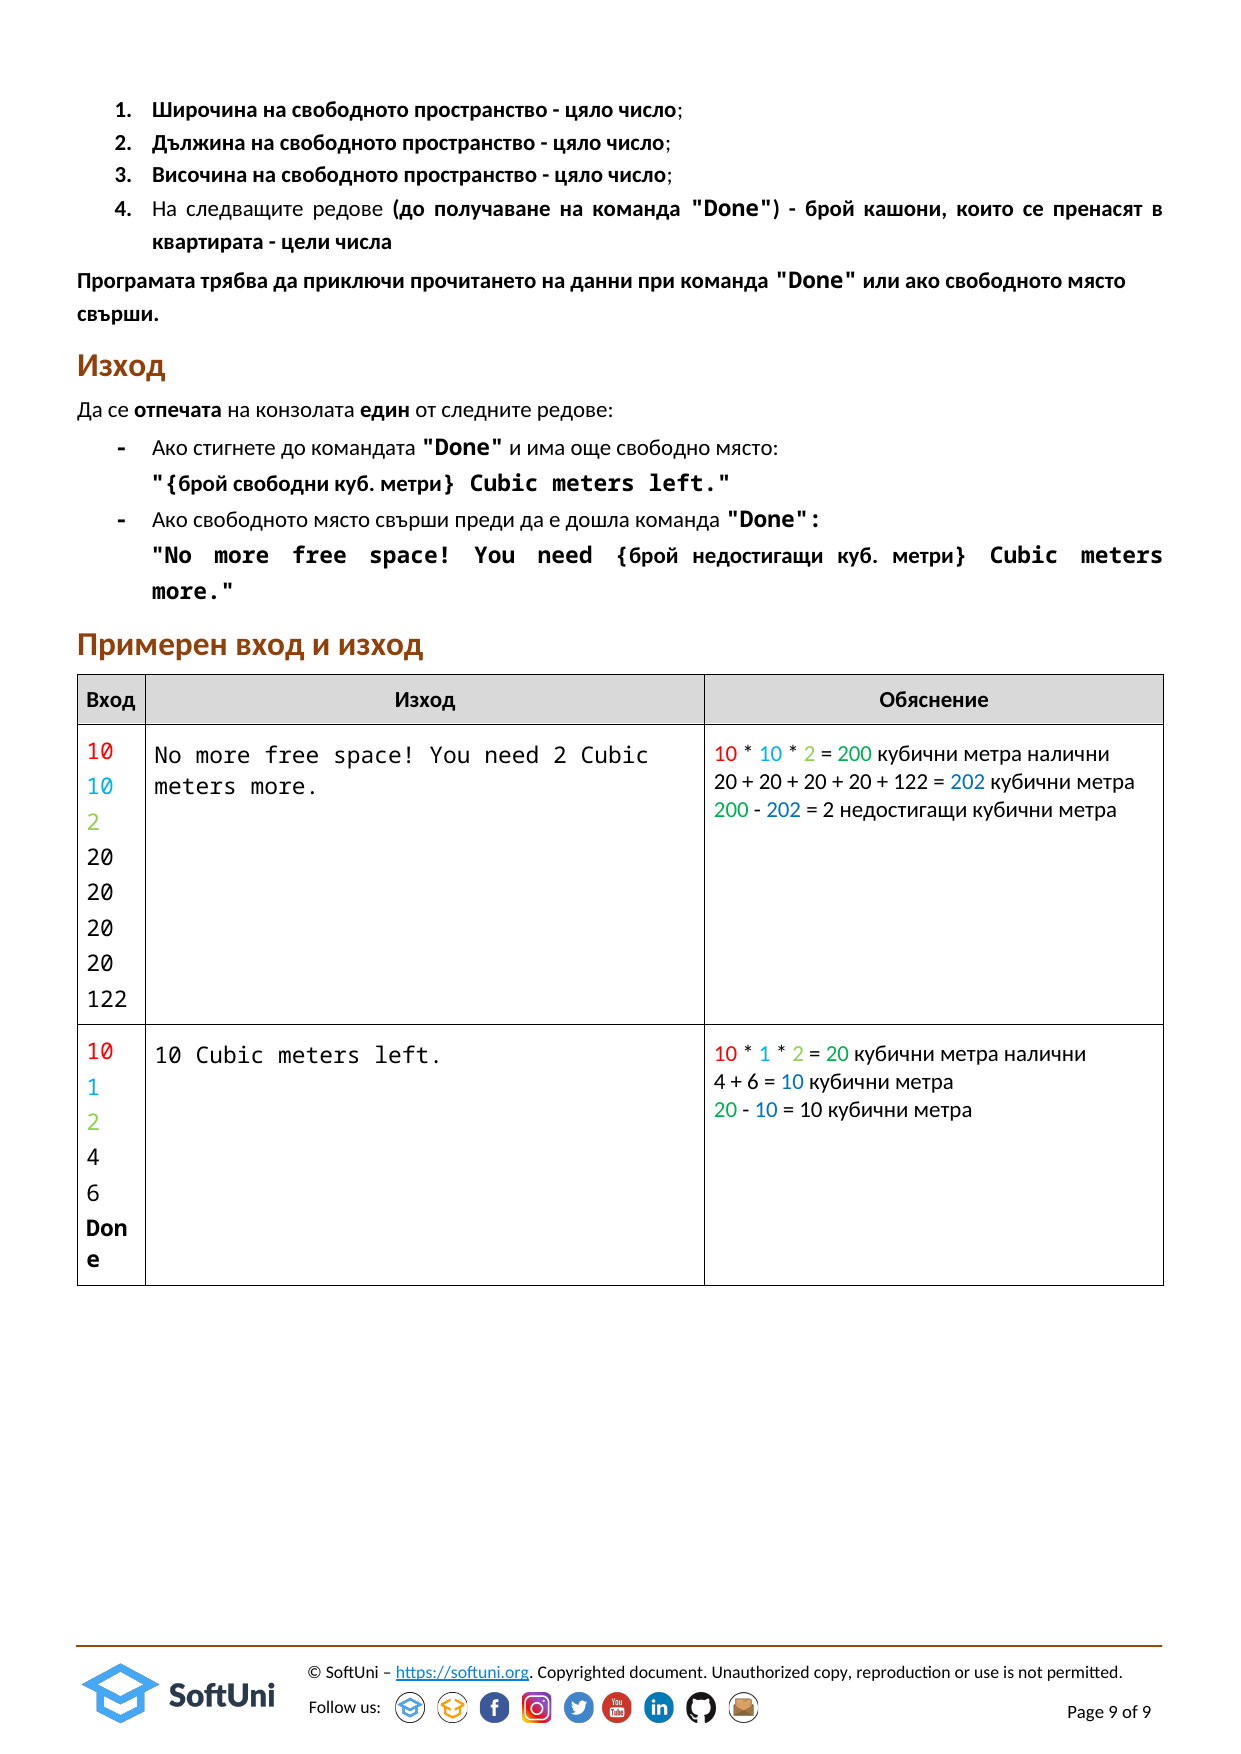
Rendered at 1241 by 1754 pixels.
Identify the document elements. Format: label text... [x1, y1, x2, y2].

list Широчина на свободното пространство - цяло число; [114, 95, 1163, 123]
table_cell 10 * 1 * 2 = 20 кубични метра налични 4 + 6 = 10 кубични метра 20 - 10 = 10 кубични метра [705, 1025, 1163, 1285]
subtitle Изход [77, 344, 1163, 384]
list Дължина на свободното пространство - цяло число; [114, 128, 1163, 156]
list Ако стигнете до командата "Done" и има още свободно място: [114, 431, 1163, 462]
subtitle Примерен вход и изход [77, 623, 1163, 664]
table_cell 10 10 2 20 20 20 20 122 [78, 725, 145, 1024]
table_header Изход [146, 675, 704, 723]
list На следващите редове (до получаване на команда "Done") - брой кашони, които се пренасят в квартирата - цели числа [114, 192, 1163, 255]
text Да се отпечата на конзолата един от следните редове: [77, 395, 1163, 423]
table_cell 10 Cubic meters left. [146, 1025, 704, 1285]
text Програмата трябва да приключи прочитането на данни при команда "Done" или ако свободното място свърши. [77, 264, 1163, 327]
picture [728, 1692, 759, 1723]
table_cell 10 1 2 4 6 Done [78, 1025, 145, 1285]
table_header Вход [78, 675, 145, 723]
picture [644, 1692, 653, 1701]
table_cell 10 * 10 * 2 = 200 кубични метра налични 20 + 20 + 20 + 20 + 122 = 202 кубични метра 200 - 202 = 2 недостигащи кубични метра [705, 725, 1163, 1024]
text "No more free space! You need {брой недостигащи куб. метри} Cubic meters more." [151, 539, 1163, 606]
picture [665, 1692, 674, 1701]
picture [686, 1692, 716, 1723]
list Ако свободното място свърши преди да е дошла команда "Done": [114, 503, 1163, 534]
picture [75, 1658, 281, 1729]
table_cell No more free space! You need 2 Cubic meters more. [146, 725, 704, 1024]
table_header Обяснение [705, 675, 1163, 723]
picture [602, 1692, 632, 1723]
picture [522, 1692, 552, 1723]
list Височина на свободното пространство - цяло число; [114, 160, 1163, 188]
text "{брой свободни куб. метри} Cubic meters left." [151, 467, 1163, 498]
picture [564, 1692, 594, 1723]
picture [658, 1705, 667, 1714]
picture [665, 1714, 674, 1723]
picture [479, 1692, 510, 1723]
picture [644, 1714, 653, 1723]
picture [395, 1692, 425, 1723]
picture [437, 1692, 468, 1723]
